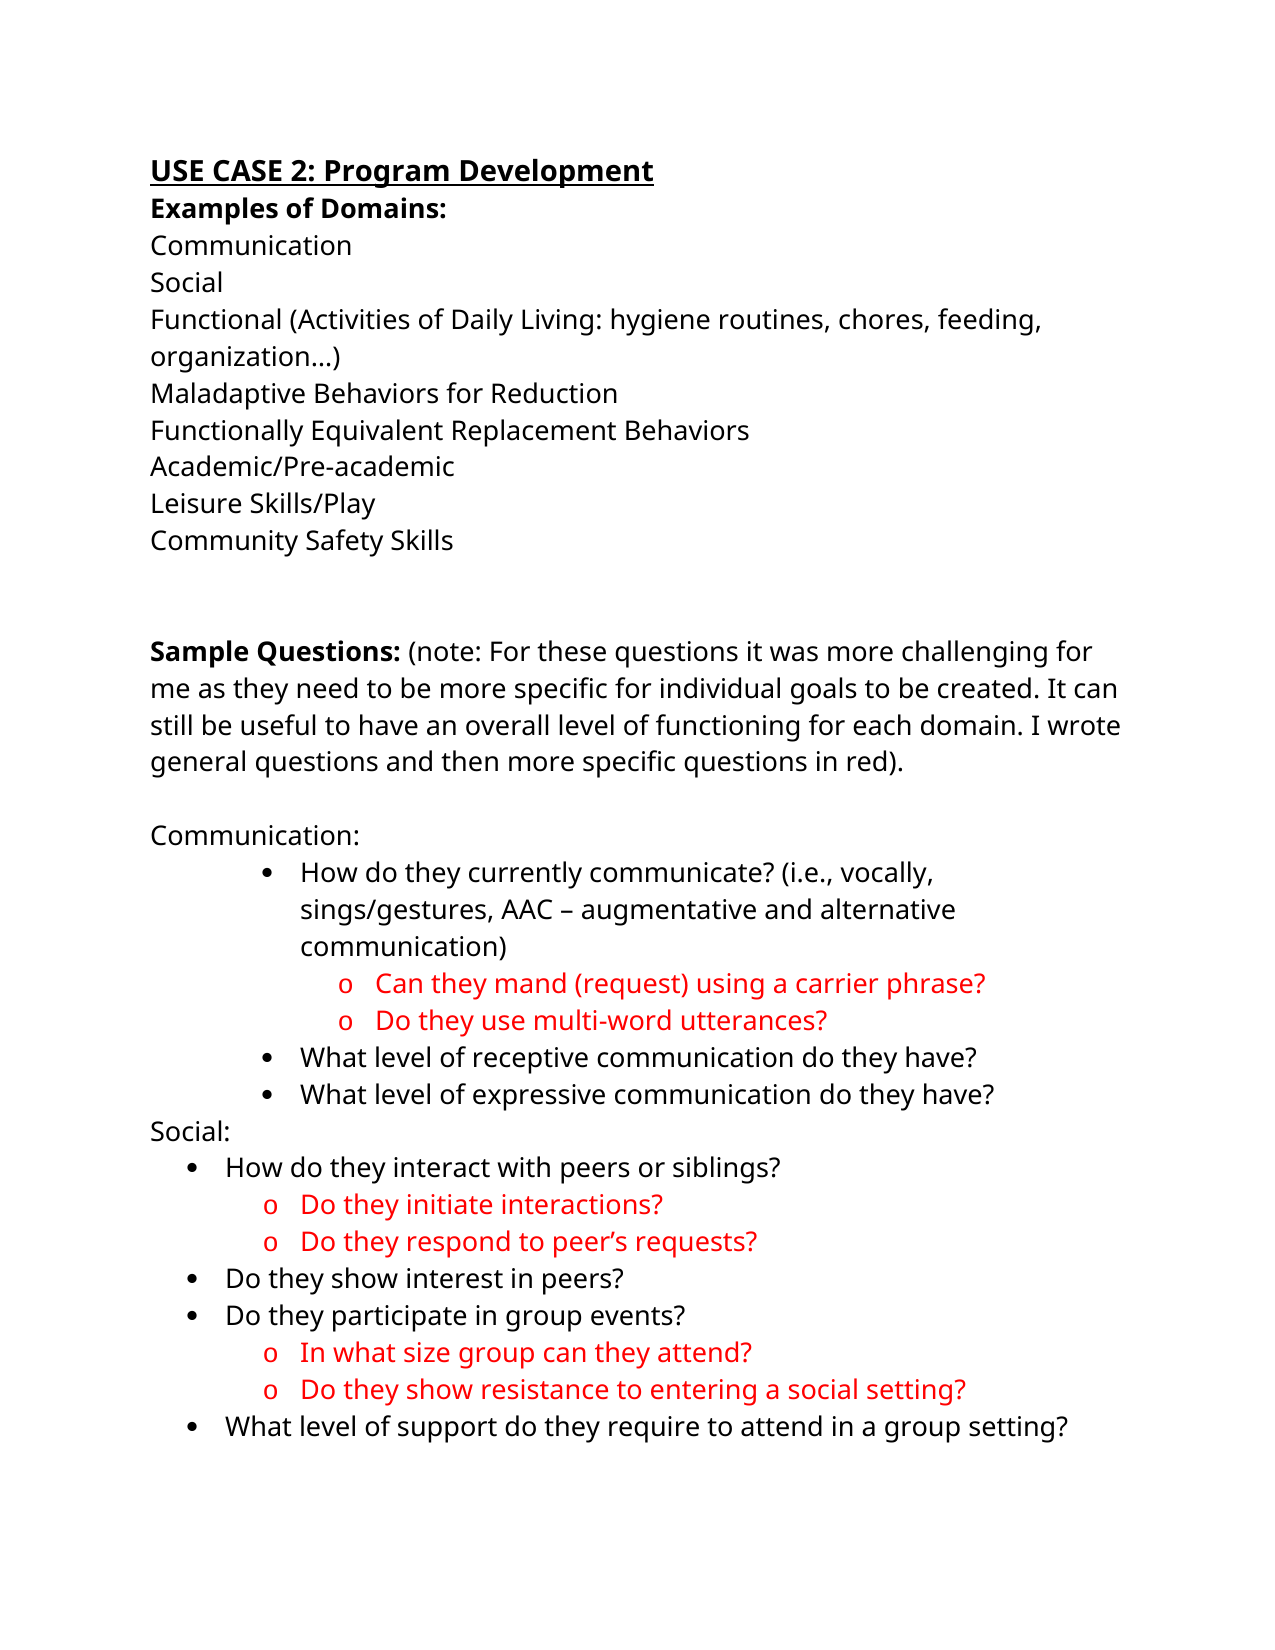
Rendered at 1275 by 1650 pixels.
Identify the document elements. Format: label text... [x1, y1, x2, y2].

text Examples of Domains: [150, 190, 1125, 227]
list Do they use multi-word utterances? [337, 1001, 1125, 1038]
text Social [150, 263, 1125, 300]
list How do they currently communicate? (i.e., vocally, sings/gestures, AAC – augmentative and alternative communication) [262, 853, 1125, 964]
text Maladaptive Behaviors for Reduction [150, 374, 1125, 411]
text Communication [150, 227, 1125, 263]
list Can they mand (request) using a carrier phrase? [337, 964, 1125, 1001]
list Do they respond to peer’s requests? [262, 1223, 1125, 1260]
list What level of support do they require to attend in a group setting? [187, 1408, 1125, 1445]
text Sample Questions: (note: For these questions it was more challenging for me as they need to be more specific for individual goals to be created. It can still be useful to have an overall level of functioning for each domain. I wrote general questions and then more specific questions in red). [150, 632, 1125, 780]
text Leisure Skills/Play [150, 485, 1125, 522]
list Do they show interest in peers? [187, 1260, 1125, 1297]
text USE CASE 2: Program Development [150, 150, 1125, 190]
list What level of receptive communication do they have? [262, 1038, 1125, 1075]
text Communication: [150, 817, 1125, 853]
text Functionally Equivalent Replacement Behaviors [150, 411, 1125, 448]
text Functional (Activities of Daily Living: hygiene routines, chores, feeding, organization…) [150, 300, 1125, 374]
list Do they initiate interactions? [262, 1186, 1125, 1223]
list In what size group can they attend? [262, 1334, 1125, 1371]
list How do they interact with peers or siblings? [187, 1149, 1125, 1186]
list What level of expressive communication do they have? [262, 1075, 1125, 1112]
list Do they show resistance to entering a social setting? [262, 1371, 1125, 1408]
text Academic/Pre-academic [150, 448, 1125, 485]
list Do they participate in group events? [187, 1297, 1125, 1334]
text Community Safety Skills [150, 522, 1125, 558]
text Social: [150, 1112, 1125, 1149]
